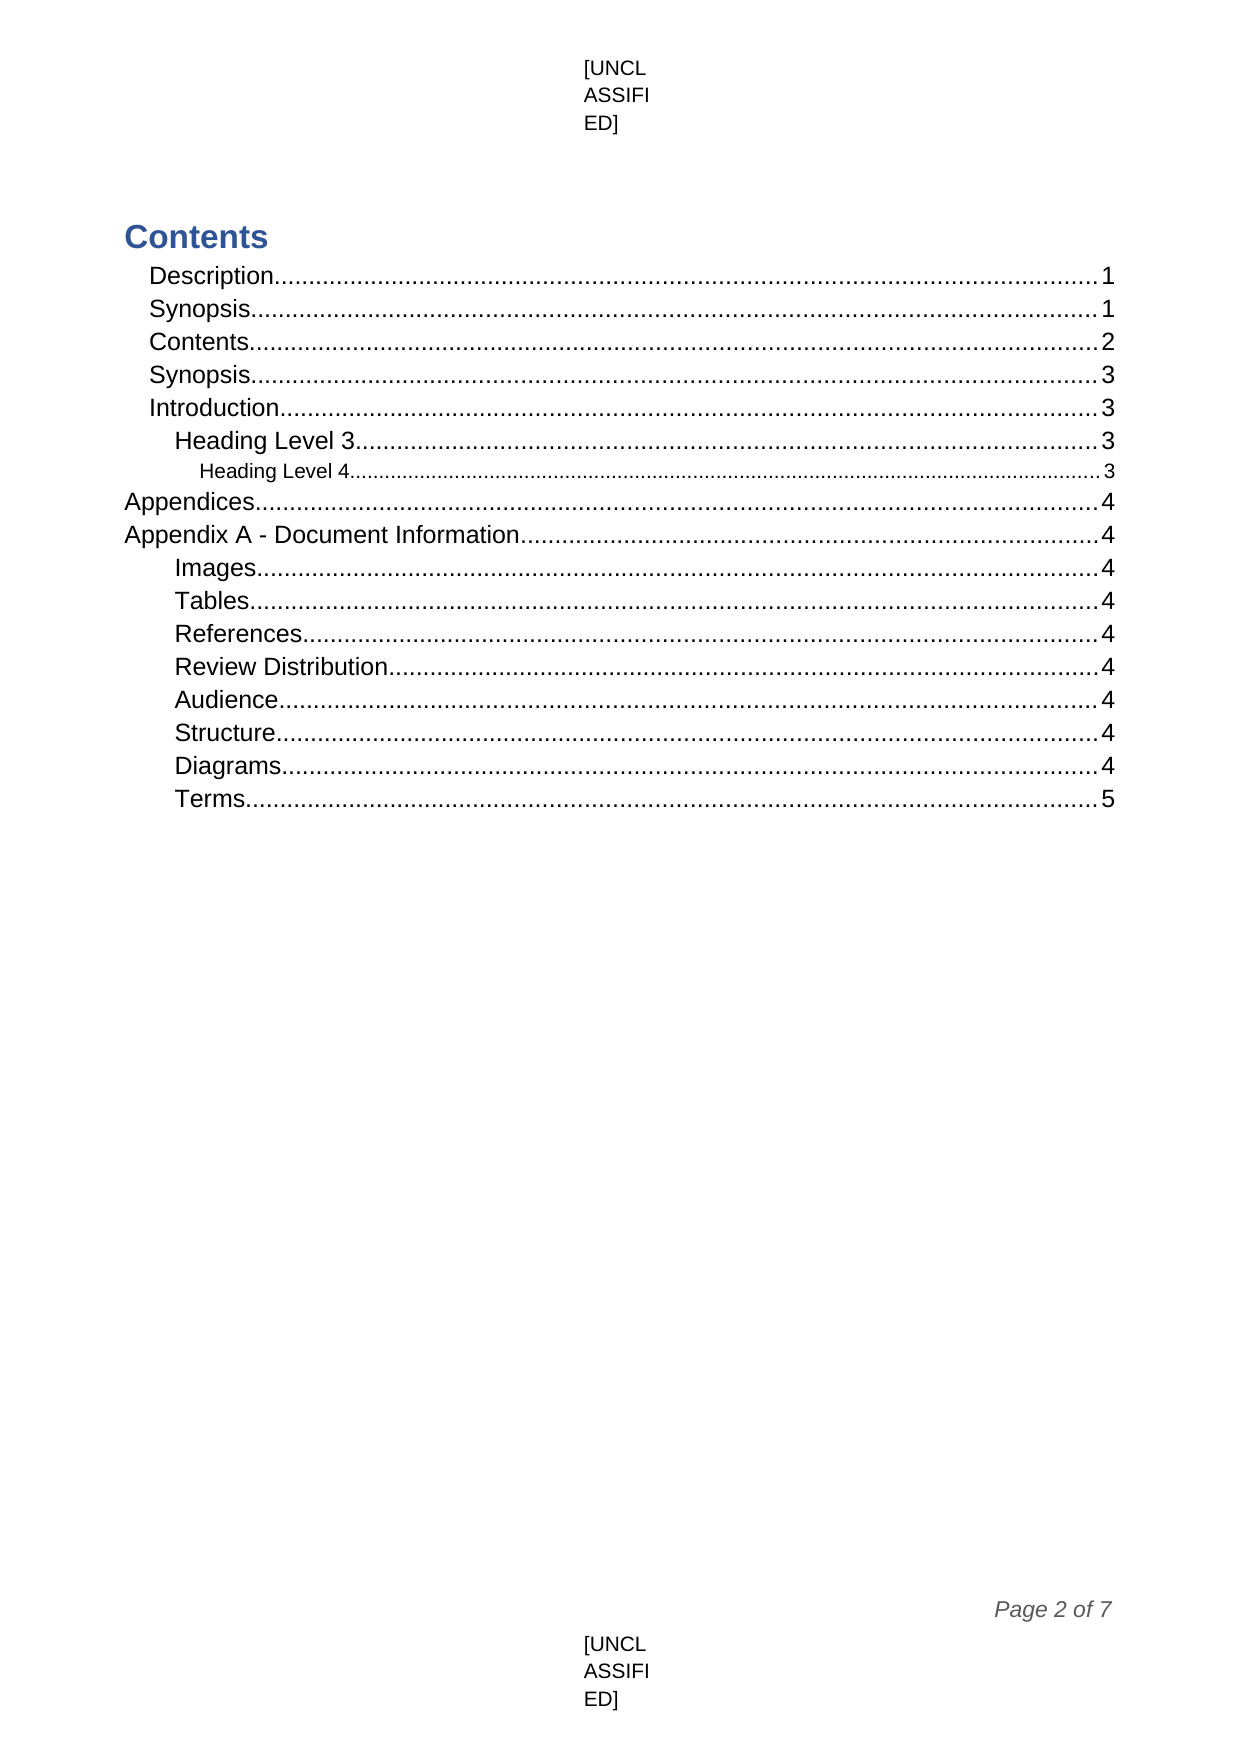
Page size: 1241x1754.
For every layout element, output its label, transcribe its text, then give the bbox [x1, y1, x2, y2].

text Description 1 [149, 261, 1116, 290]
text Introduction 3 [149, 393, 1116, 422]
text Images 4 [174, 553, 1116, 582]
text Appendix A - Document Information 4 [124, 520, 1116, 548]
text Terms 5 [174, 784, 1116, 813]
text Diagrams 4 [174, 751, 1116, 780]
text Contents 2 [149, 327, 1116, 356]
subtitle Contents [124, 217, 1116, 255]
text Synopsis 1 [149, 294, 1116, 323]
text Heading Level 3 3 [174, 426, 1116, 455]
text Heading Level 4 3 [199, 459, 1116, 483]
text Synopsis 3 [149, 360, 1116, 389]
text Review Distribution 4 [174, 652, 1116, 681]
text Audience 4 [174, 685, 1116, 714]
text Structure 4 [174, 718, 1116, 747]
text References 4 [174, 619, 1116, 648]
text Appendices 4 [124, 487, 1116, 516]
text Tables 4 [174, 586, 1116, 614]
